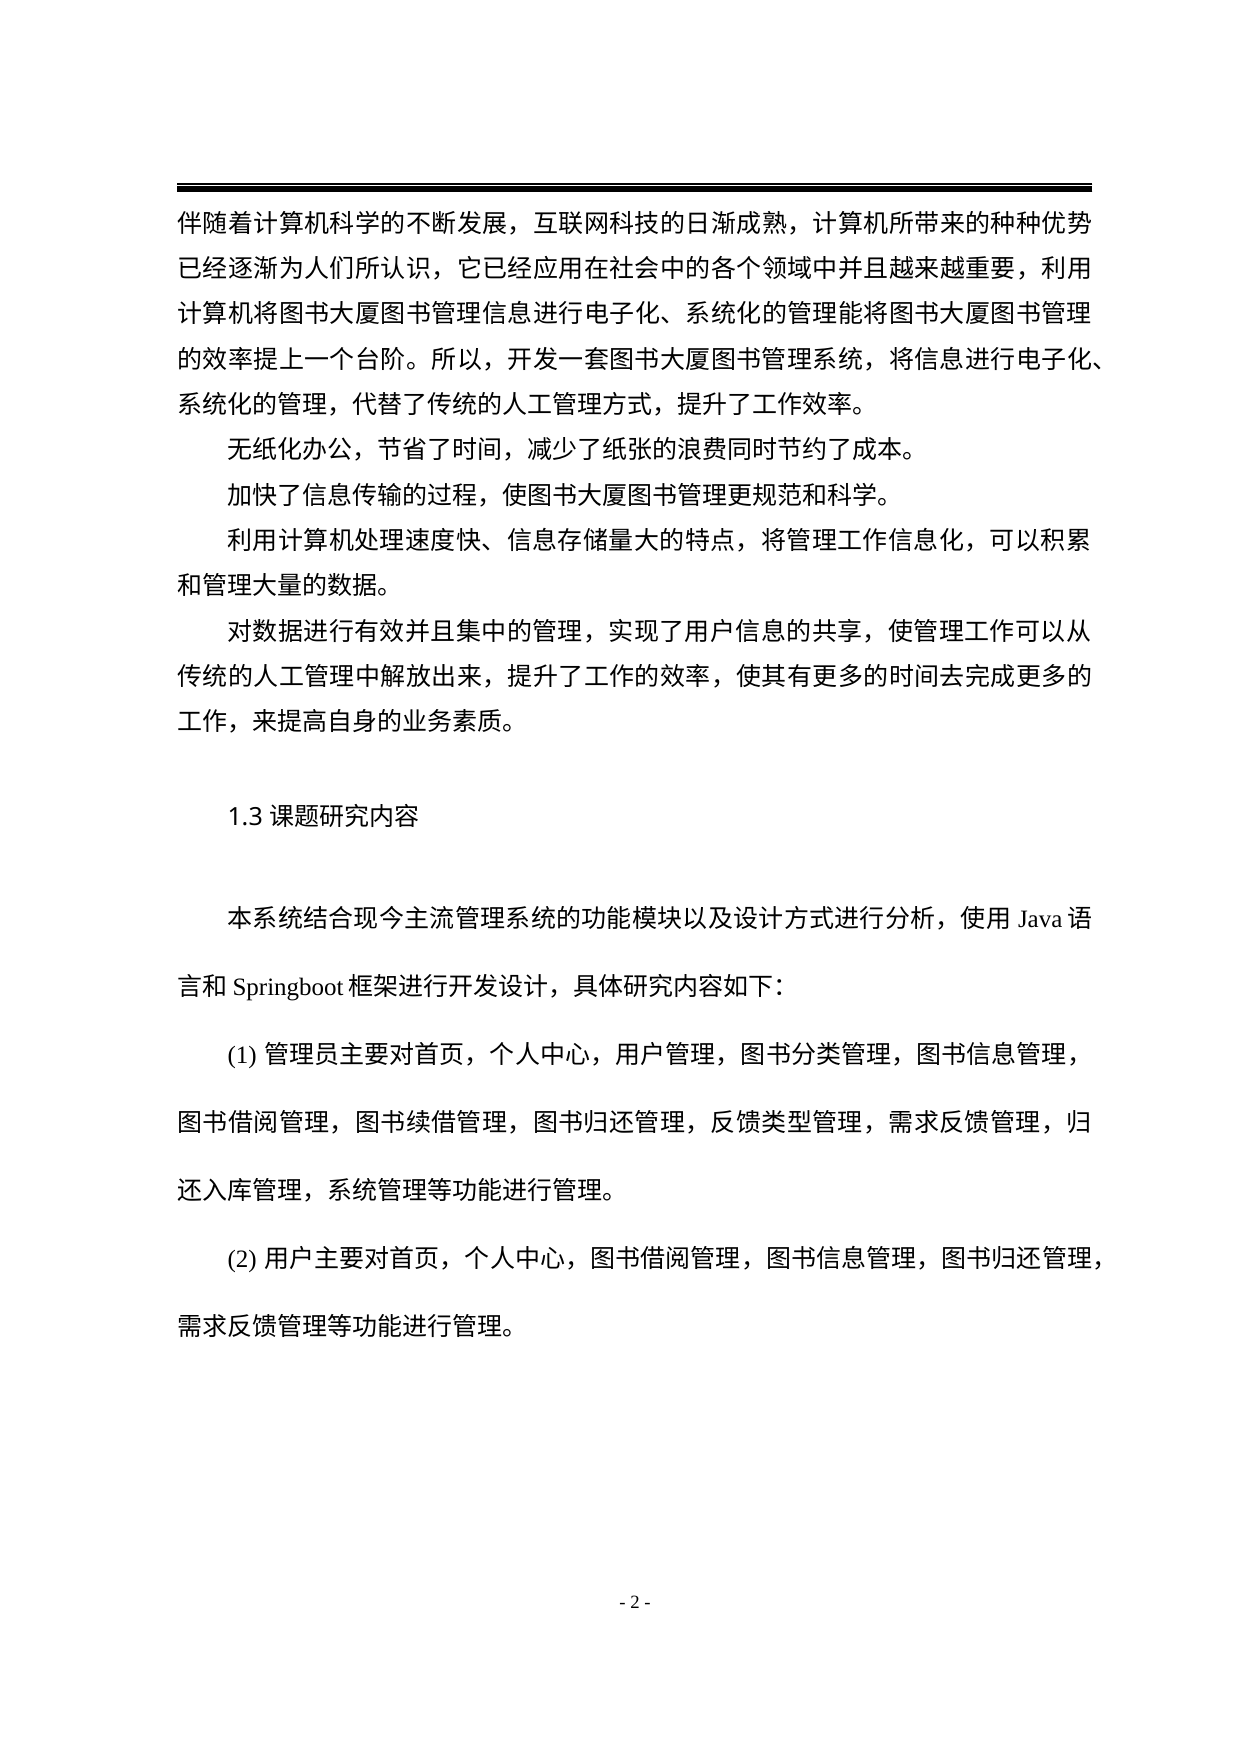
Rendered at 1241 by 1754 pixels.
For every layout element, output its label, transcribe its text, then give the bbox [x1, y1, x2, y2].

text 无纸化办公，节省了时间，减少了纸张的浪费同时节约了成本。 [177, 430, 1092, 466]
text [177, 203, 1092, 421]
text 对数据进行有效并且集中的管理，实现了用户信息的共享，使管理工作可以从传统的人工管理中解放出来，提升了工作的效率，使其有更多的时间去完成更多的工作，来提高自身的业务素质。 [177, 611, 1092, 738]
text 加快了信息传输的过程，使图书大厦图书管理更规范和科学。 [177, 475, 1092, 511]
list 用户主要对首页，个人中心，图书借阅管理，图书信息管理，图书归还管理，需求反馈管理等功能进行管理。 [177, 1222, 1092, 1358]
list 管理员主要对首页，个人中心，用户管理，图书分类管理，图书信息管理，图书借阅管理，图书续借管理，图书归还管理，反馈类型管理，需求反馈管理，归还入库管理，系统管理等功能进行管理。 [177, 1019, 1092, 1222]
text 利用计算机处理速度快、信息存储量大的特点，将管理工作信息化，可以积累和管理大量的数据。 [177, 520, 1092, 602]
text 本系统结合现今主流管理系统的功能模块以及设计方式进行分析，使用Java语言和Springboot框架进行开发设计，具体研究内容如下： [177, 883, 1092, 1019]
subtitle 1.3 课题研究内容 [177, 781, 1092, 849]
